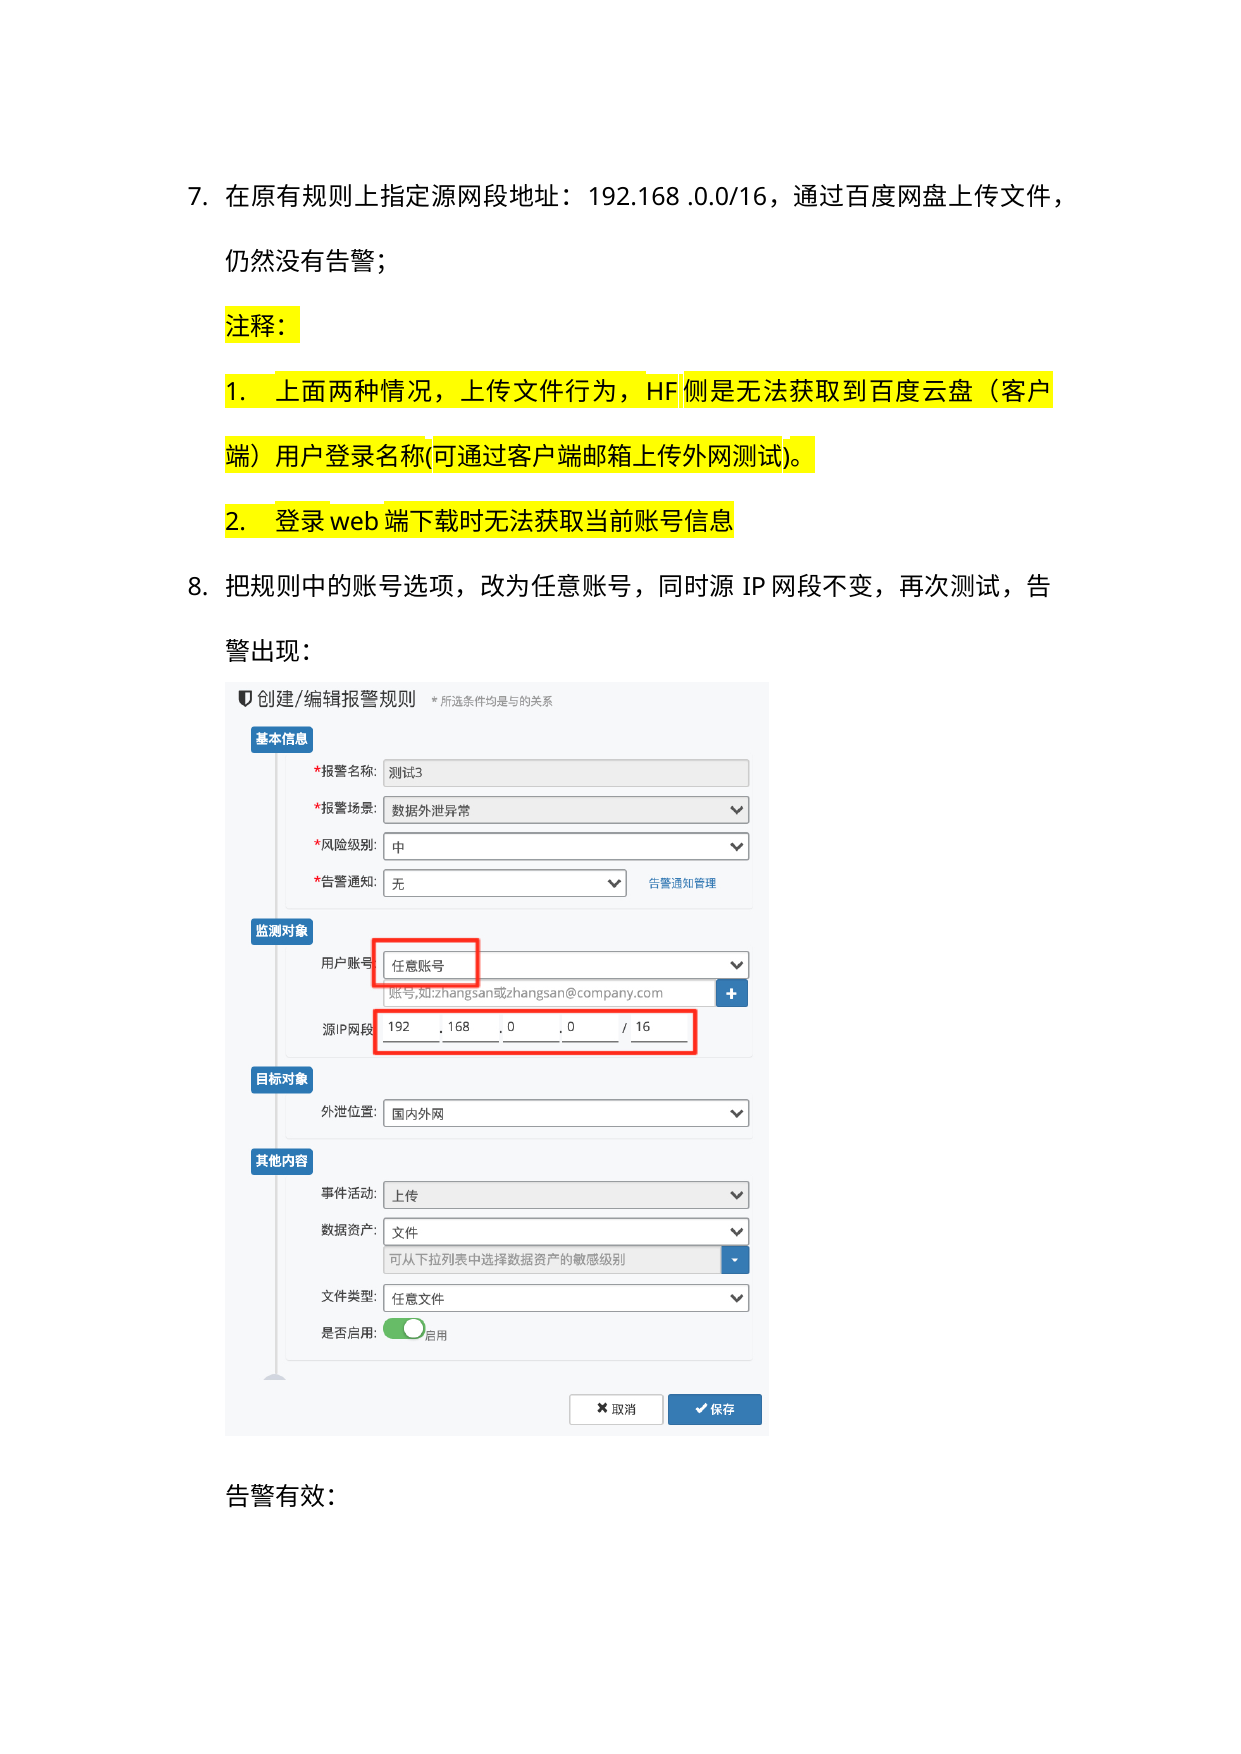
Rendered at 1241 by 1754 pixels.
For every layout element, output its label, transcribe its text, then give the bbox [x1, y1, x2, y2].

list 把规则中的账号选项，改为任意账号，同时源IP网段不变，再次测试，告警出现： [187, 552, 1053, 682]
list 登录web端下载时无法获取当前账号信息 [225, 487, 1053, 552]
list 上面两种情况，上传文件行为，HF侧是无法获取到百度云盘（客户端）用户登录名称(可通过客户端邮箱上传外网测试)。 [225, 357, 1053, 487]
list 在原有规则上指定源网段地址：192.168 .0.0/16，通过百度网盘上传文件，仍然没有告警； [187, 162, 1053, 292]
picture [225, 682, 769, 1436]
list 告警有效： [225, 1462, 1053, 1527]
list 注释： [225, 292, 1053, 357]
